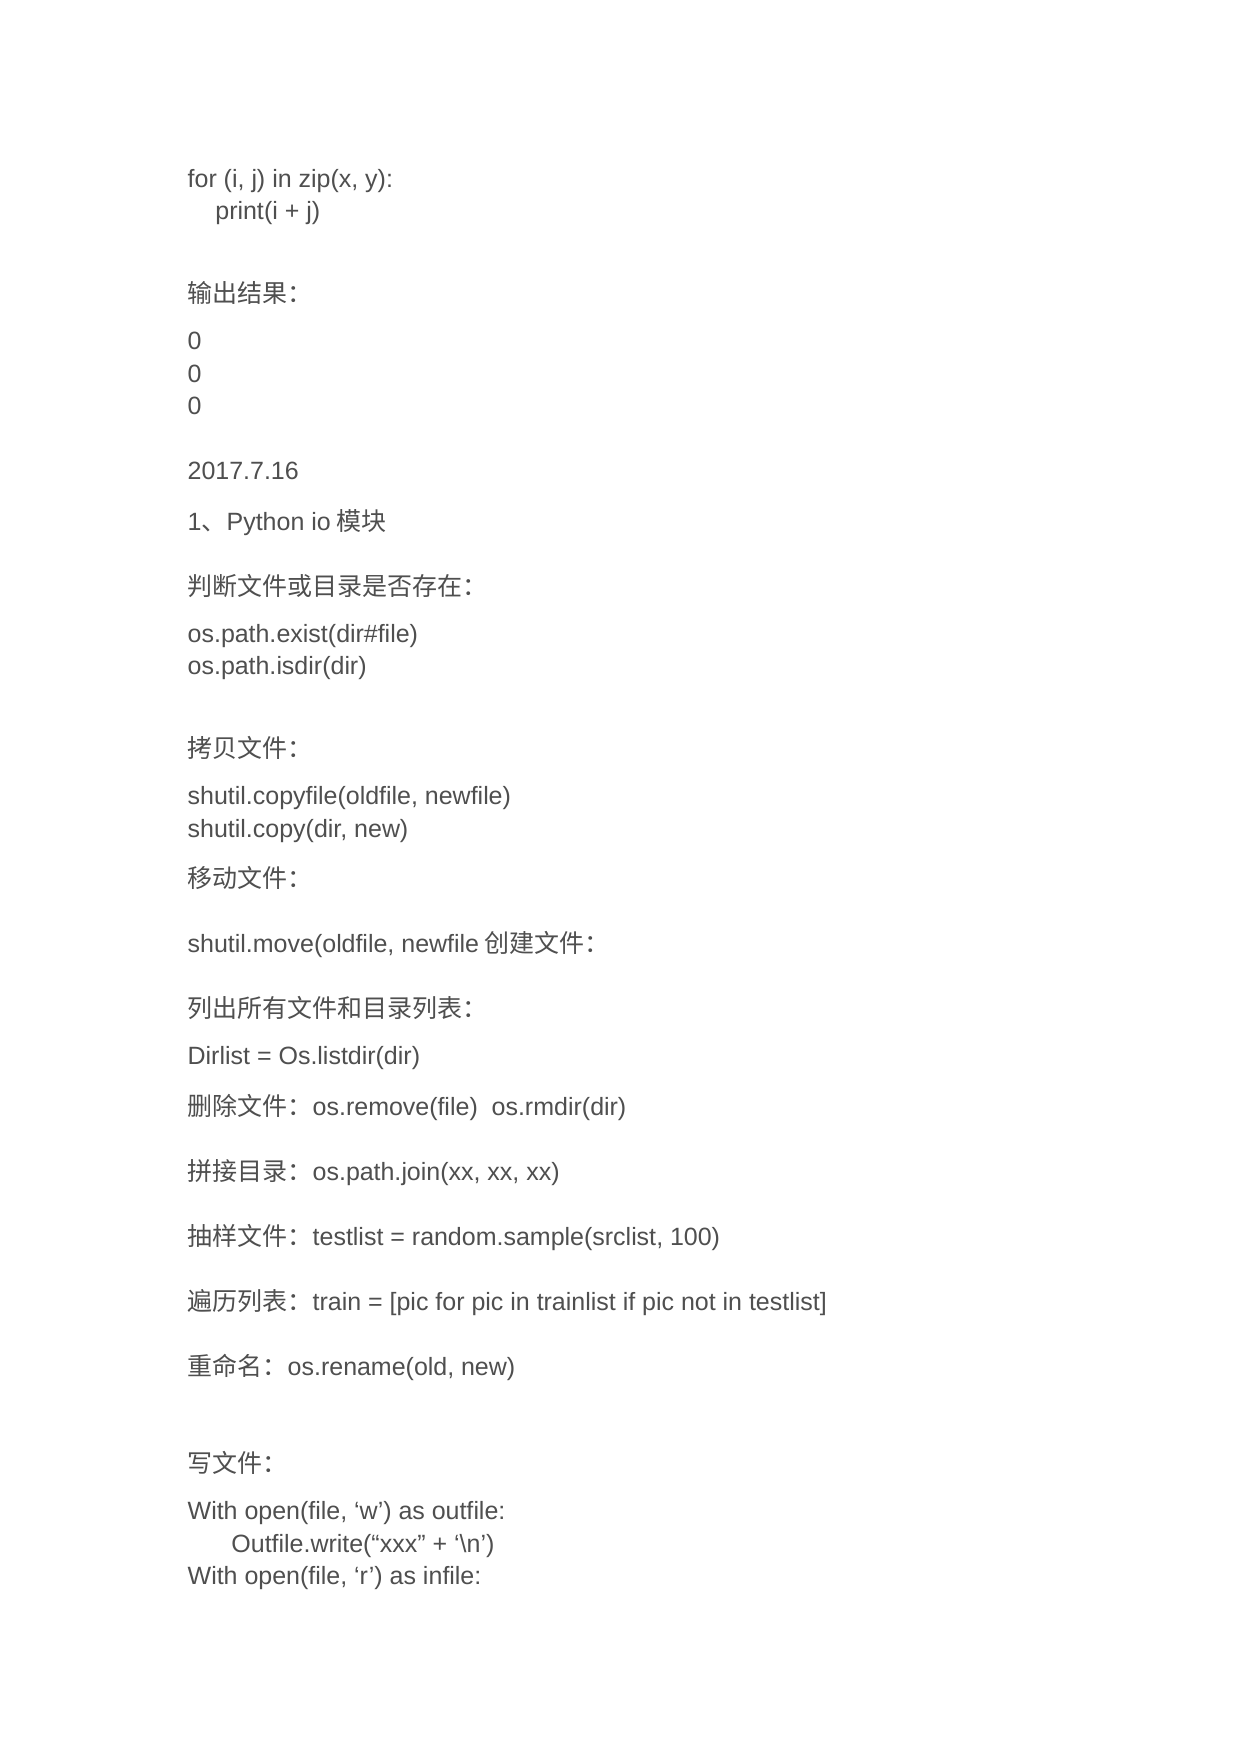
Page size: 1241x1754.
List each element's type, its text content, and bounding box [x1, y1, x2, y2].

text os.path.exist(dir#file) [187, 617, 1053, 649]
text 1、Python io模块 [187, 487, 1053, 552]
text With open(file, ‘r’) as infile: [187, 1559, 1053, 1592]
text 删除文件：os.remove(file) os.rmdir(dir) [187, 1072, 1053, 1137]
text 遍历列表：train = [pic for pic in trainlist if pic not in testlist] [187, 1267, 1053, 1332]
text 0 [187, 389, 1053, 422]
text 0 [187, 324, 1053, 357]
text shutil.copyfile(oldfile, newfile) [187, 779, 1053, 812]
text print(i + j) [187, 194, 1053, 227]
text 输出结果： [187, 259, 1053, 324]
text With open(file, ‘w’) as outfile: [187, 1494, 1053, 1527]
text os.path.isdir(dir) [187, 649, 1053, 682]
text 抽样文件：testlist = random.sample(srclist, 100) [187, 1202, 1053, 1267]
text 判断文件或目录是否存在： [187, 552, 1053, 617]
text 2017.7.16 [187, 454, 1053, 487]
text 拼接目录：os.path.join(xx, xx, xx) [187, 1137, 1053, 1202]
text for (i, j) in zip(x, y): [187, 162, 1053, 194]
text Outfile.write(“xxx” + ‘\n’) [187, 1527, 1053, 1559]
text 0 [187, 357, 1053, 389]
text 写文件： [187, 1429, 1053, 1494]
text 列出所有文件和目录列表： [187, 974, 1053, 1039]
text 移动文件： [187, 844, 1053, 909]
text shutil.move(oldfile, newfile创建文件： [187, 909, 1053, 974]
text 拷贝文件： [187, 714, 1053, 779]
text 重命名：os.rename(old, new) [187, 1332, 1053, 1397]
text Dirlist = Os.listdir(dir) [187, 1039, 1053, 1072]
text shutil.copy(dir, new) [187, 812, 1053, 844]
